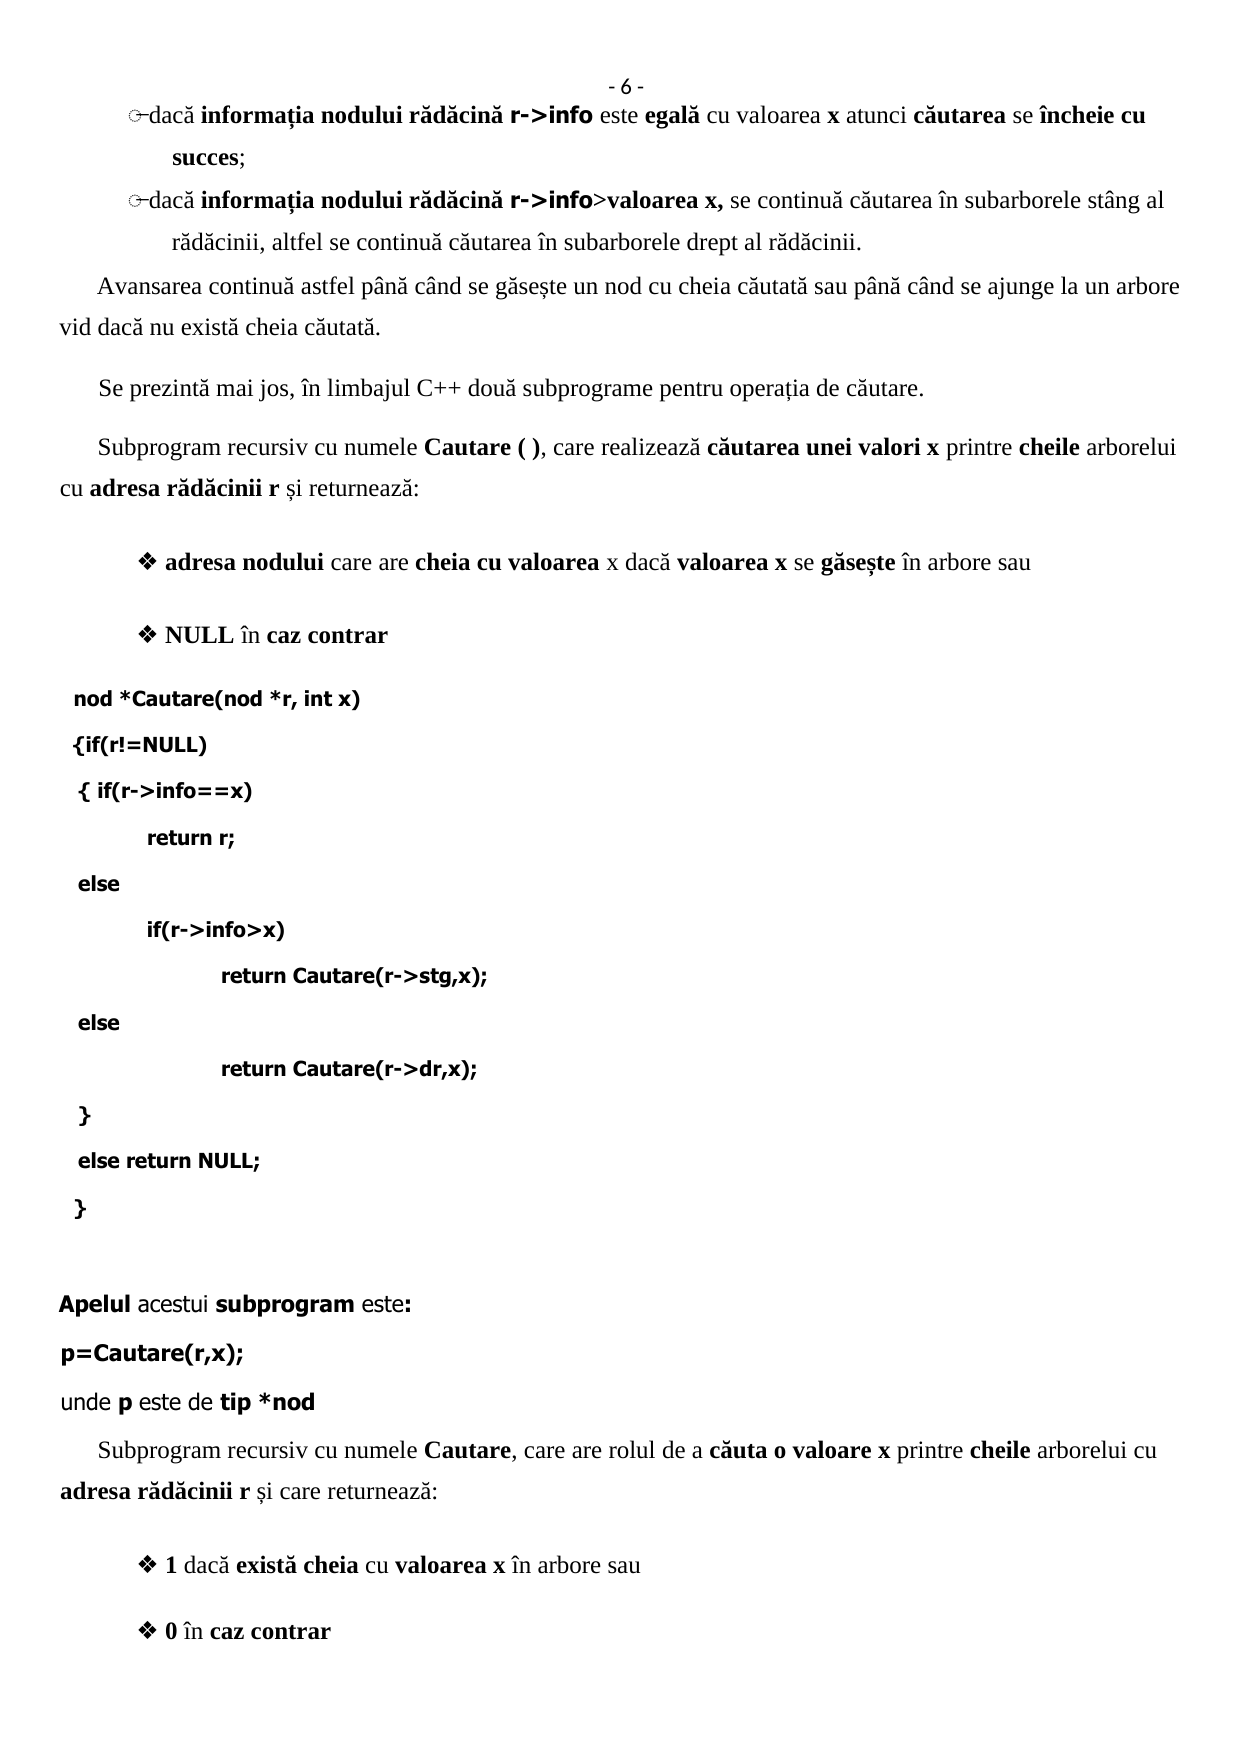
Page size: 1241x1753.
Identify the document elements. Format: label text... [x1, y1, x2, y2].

text return Cautare(r->stg,x); [221, 963, 1194, 988]
text ❖ adresa nodului care are cheia cu valoarea x dacă valoarea x se găsește în arbore sau ❖ NULL în caz contrar [136, 534, 1038, 658]
text ̶ dacă informația nodului rădăcină r->info>valoarea x, se continuă căutarea în subarborele stâng al rădăcinii, altfel se continuă căutarea în subarborele drept al rădăcinii. [127, 186, 1194, 256]
text } [72, 1102, 1194, 1127]
text if(r->info>x) [147, 917, 1194, 942]
text Subprogram recursiv cu numele Cautare, care are rolul de a căuta o valoare x printre cheile arborelui cu adresa rădăcinii r și care returnează: [60, 1435, 1194, 1505]
text ❖ 1 dacă există cheia cu valoarea x în arbore sau [136, 1537, 1194, 1588]
text return Cautare(r->dr,x); [221, 1055, 1194, 1081]
text else [72, 870, 1194, 896]
text ❖ 0 în caz contrar [136, 1602, 1194, 1653]
text p=Cautare(r,x); [60, 1338, 1194, 1366]
text else return NULL; [72, 1148, 1194, 1173]
text nod *Cautare(nod *r, int x) [73, 686, 1194, 711]
text { if(r->info==x) [72, 778, 1194, 803]
text return r; [147, 824, 1194, 849]
text else [72, 1009, 1194, 1034]
text unde p este de tip *nod [60, 1388, 1194, 1415]
text Apelul acestui subprogram este: [59, 1289, 1194, 1317]
text - 6 - [58, 72, 1194, 101]
text ̶ dacă informația nodului rădăcină r->info este egală cu valoarea x atunci căutarea se încheie cu succes; [127, 101, 1194, 170]
text {if(r!=NULL) [72, 732, 1194, 757]
text Avansarea continuă astfel până când se găsește un nod cu cheia căutată sau până când se ajunge la un arbore vid dacă nu există cheia căutată. [59, 271, 1193, 341]
text Subprogram recursiv cu numele Cautare ( ), care realizează căutarea unei valori x printre cheile arborelui cu adresa rădăcinii r și returnează: [59, 432, 1194, 502]
text } [73, 1194, 1194, 1219]
text Se prezintă mai jos, în limbajul C++ două subprograme pentru operația de căutare. [98, 373, 1194, 402]
